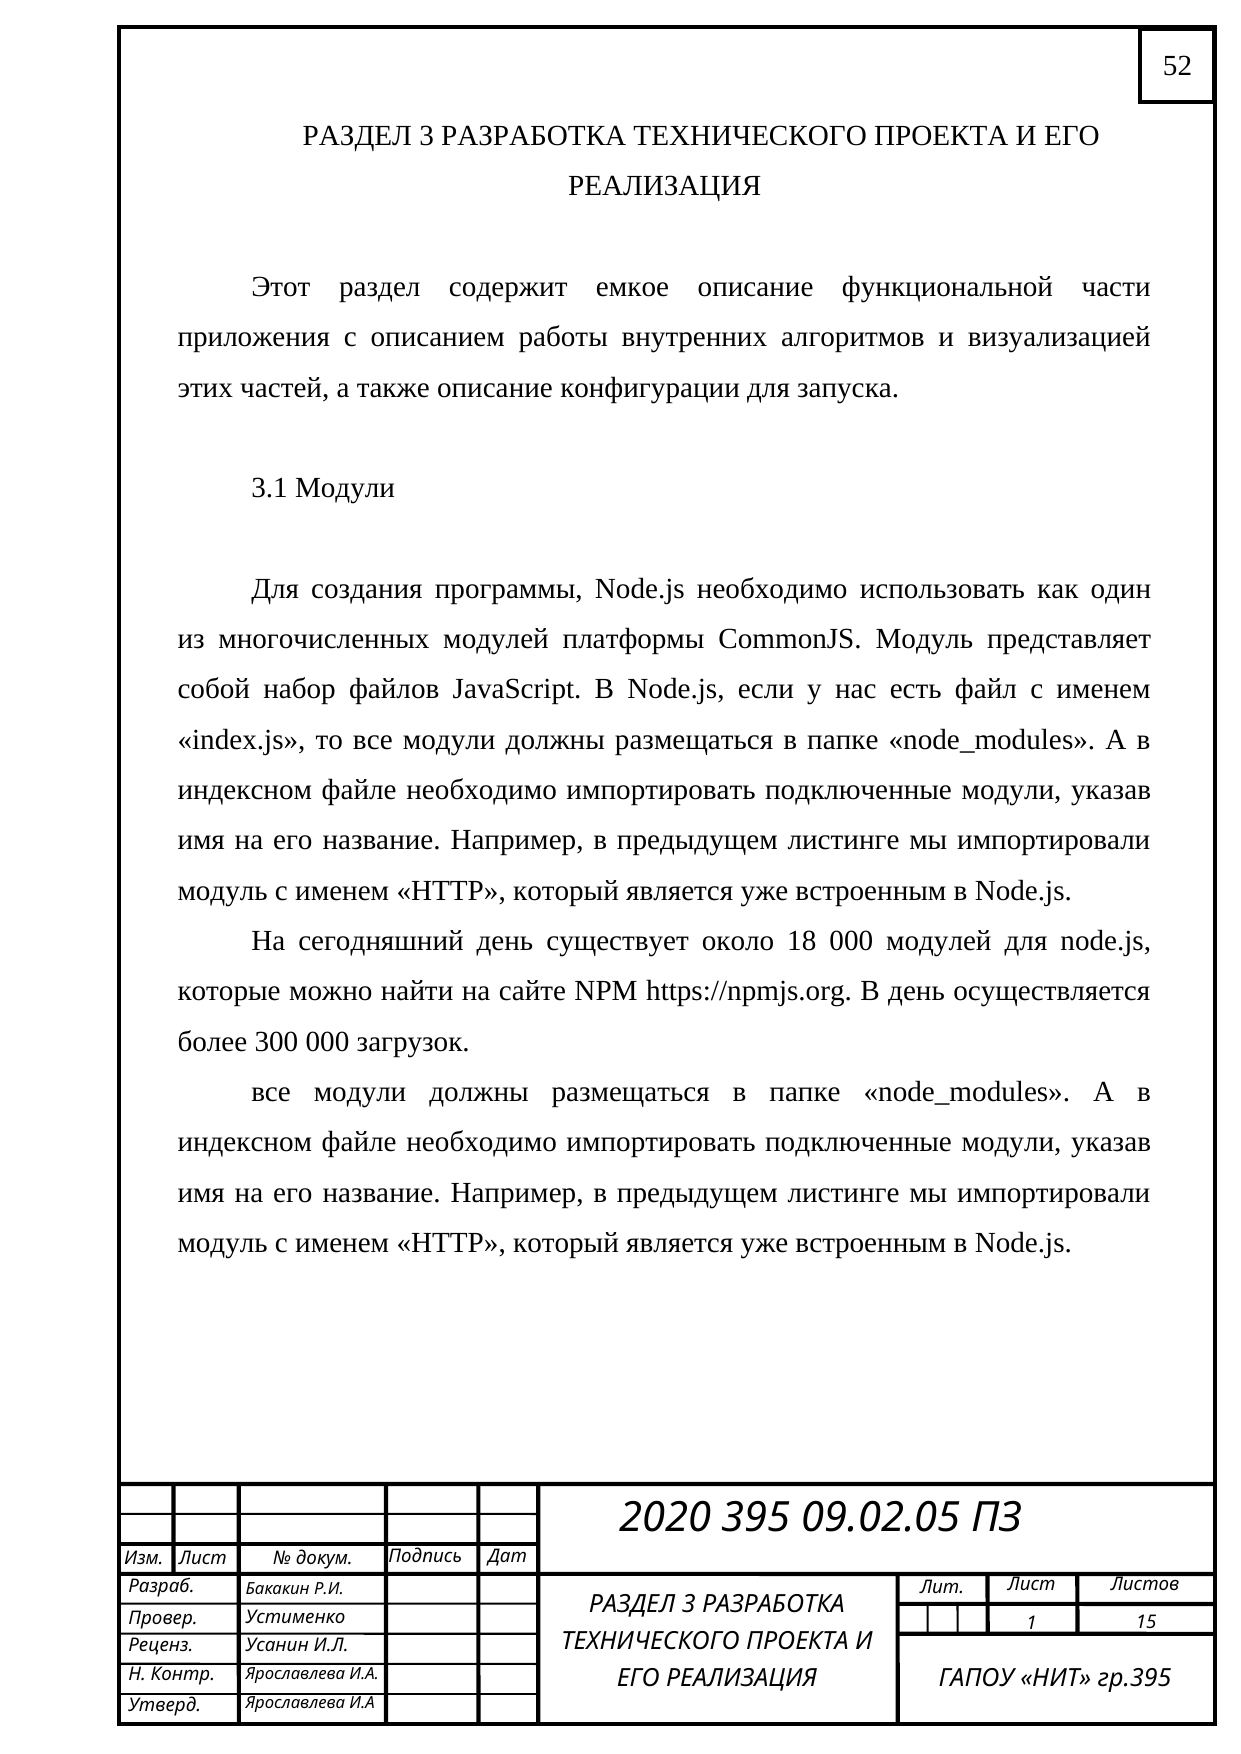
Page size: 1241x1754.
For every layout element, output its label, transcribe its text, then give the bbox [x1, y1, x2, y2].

text На сегодняшний день существует около 18 000 модулей для node.js, которые можно найти на сайте NPM https://npmjs.org. В день осуществляется более 300 000 загрузок. [177, 923, 1152, 1057]
text РАЗДЕЛ 3 РАЗРАБОТКА ТЕХНИЧЕСКОГО ПРОЕКТА И ЕГО РЕАЛИЗАЦИЯ [177, 118, 1152, 202]
text Для создания программы, Node.js необходимо использовать как один из многочисленных модулей платформы CommonJS. Модуль представляет собой набор файлов JavaScript. В Node.js, если у нас есть файл с именем «index.js», то все модули должны размещаться в папке «node_modules». А в индексном файле необходимо импортировать подключенные модули, указав имя на его название. Например, в предыдущем листинге мы импортировали модуль с именем «HTTP», который является уже встроенным в Node.js. [177, 571, 1152, 906]
text 3.1 Модули [177, 470, 1152, 504]
text Этот раздел содержит емкое описание функциональной части приложения с описанием работы внутренних алгоритмов и визуализацией этих частей, а также описание конфигурации для запуска. [177, 269, 1152, 403]
text все модули должны размещаться в папке «node_modules». А в индексном файле необходимо импортировать подключенные модули, указав имя на его название. Например, в предыдущем листинге мы импортировали модуль с именем «HTTP», который является уже встроенным в Node.js. [177, 1074, 1152, 1258]
